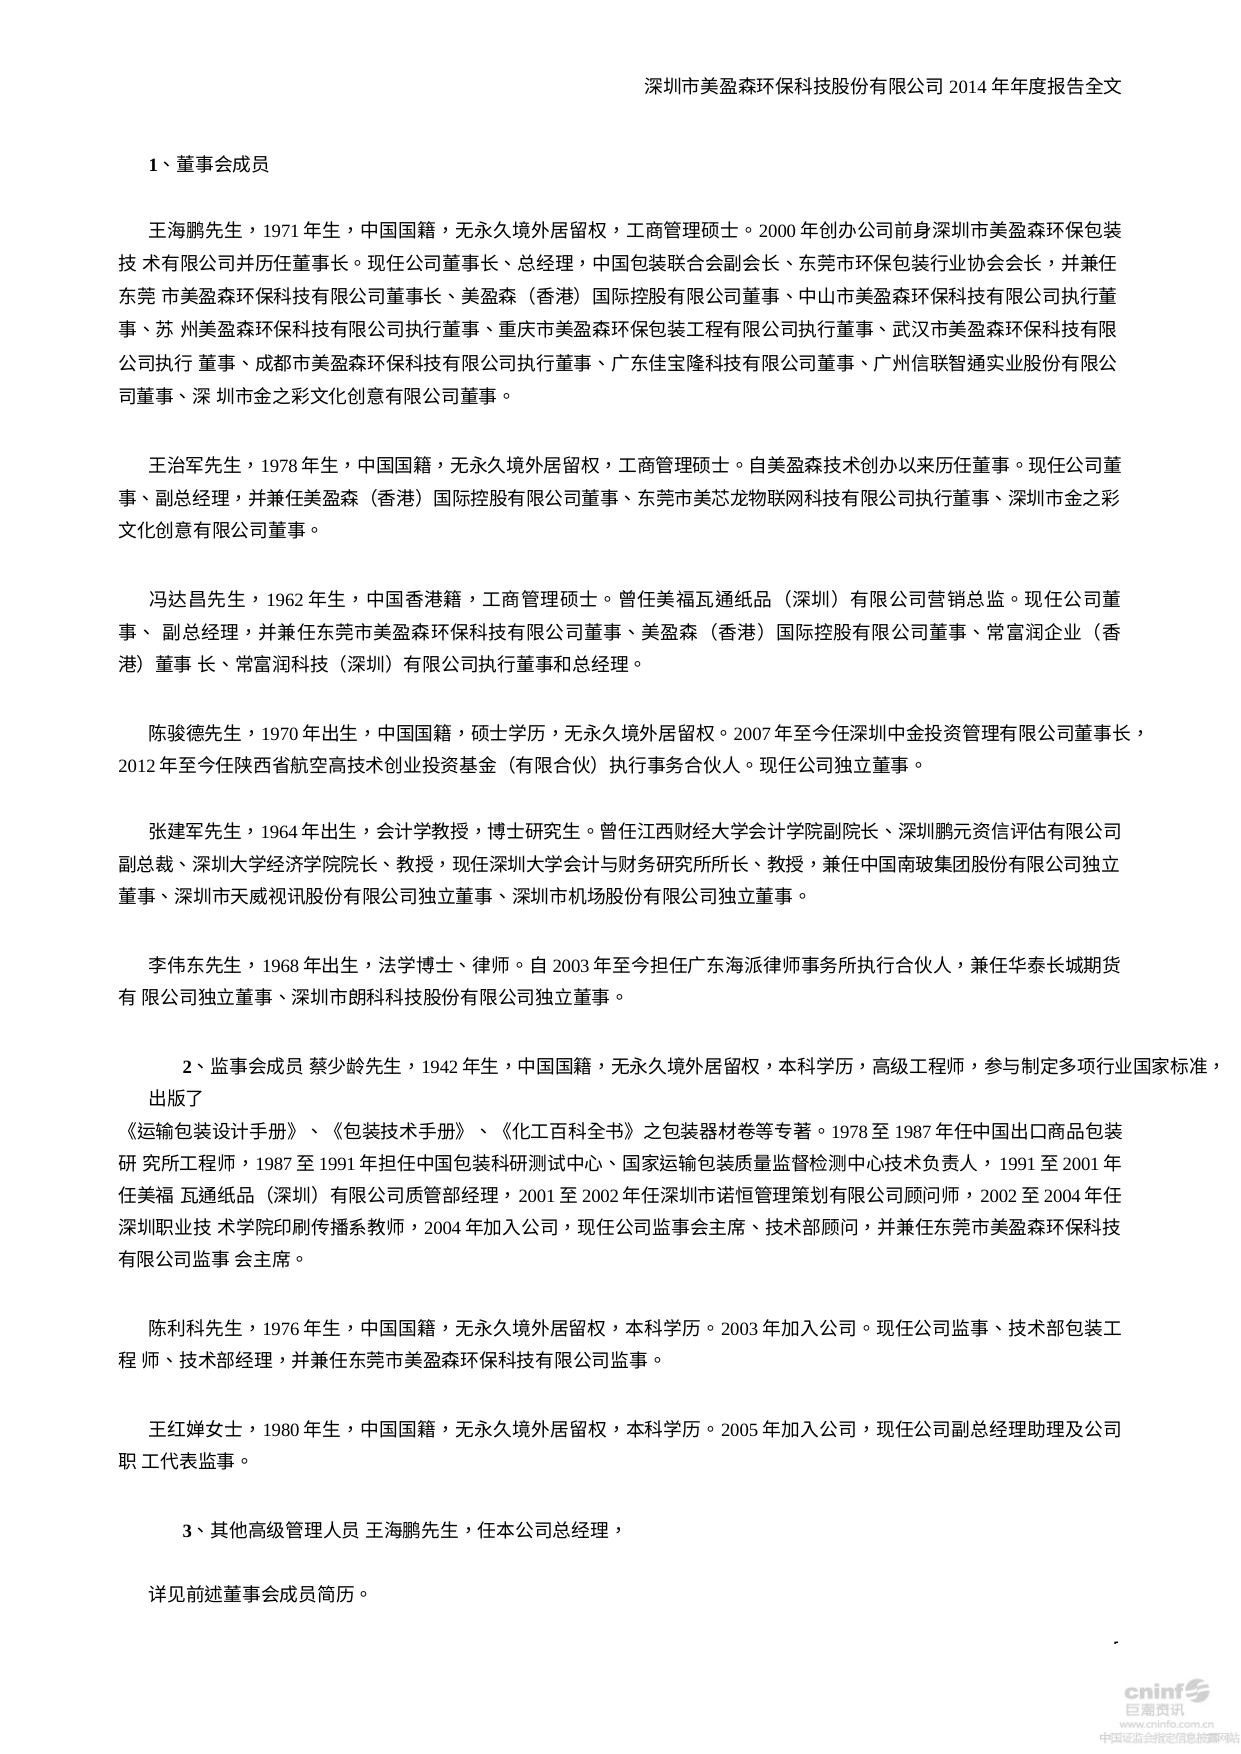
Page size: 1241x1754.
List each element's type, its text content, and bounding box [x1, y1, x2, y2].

text 王海鹏先生，1971年生，中国国籍，无永久境外居留权，工商管理硕士。2000年创办公司前身深圳市美盈森环保包装技 术有限公司并历任董事长。现任公司董事长、总经理，中国包装联合会副会长、东莞市环保包装行业协会会长，并兼任东莞 市美盈森环保科技有限公司董事长、美盈森（香港）国际控股有限公司董事、中山市美盈森环保科技有限公司执行董事、苏 州美盈森环保科技有限公司执行董事、重庆市美盈森环保包装工程有限公司执行董事、武汉市美盈森环保科技有限公司执行 董事、成都市美盈森环保科技有限公司执行董事、广东佳宝隆科技有限公司董事、广州信联智通实业股份有限公司董事、深 圳市金之彩文化创意有限公司董事。 [118, 217, 1122, 408]
text 王红婵女士，1980年生，中国国籍，无永久境外居留权，本科学历。2005年加入公司，现任公司副总经理助理及公司职 工代表监事。 [118, 1416, 1122, 1473]
text 冯达昌先生，1962年生，中国香港籍，工商管理硕士。曾任美福瓦通纸品（深圳）有限公司营销总监。现任公司董事、 副总经理，并兼任东莞市美盈森环保科技有限公司董事、美盈森（香港）国际控股有限公司董事、常富润企业（香港）董事 长、常富润科技（深圳）有限公司执行董事和总经理。 [118, 586, 1124, 677]
text 3、其他高级管理人员 王海鹏先生，任本公司总经理，详见前述董事会成员简历。 [148, 1517, 638, 1606]
text 2、监事会成员 蔡少龄先生，1942年生，中国国籍，无永久境外居留权，本科学历，高级工程师，参与制定多项行业国家标准，出版了 [148, 1053, 1240, 1111]
text 陈利科先生，1976年生，中国国籍，无永久境外居留权，本科学历。2003年加入公司。现任公司监事、技术部包装工程 师、技术部经理，并兼任东莞市美盈森环保科技有限公司监事。 [118, 1315, 1122, 1373]
text 李伟东先生，1968年出生，法学博士、律师。自2003年至今担任广东海派律师事务所执行合伙人，兼任华泰长城期货有 限公司独立董事、深圳市朗科科技股份有限公司独立董事。 [118, 953, 1122, 1010]
text 张建军先生，1964年出生，会计学教授，博士研究生。曾任江西财经大学会计学院副院长、深圳鹏元资信评估有限公司 副总裁、深圳大学经济学院院长、教授，现任深圳大学会计与财务研究所所长、教授，兼任中国南玻集团股份有限公司独立 董事、深圳市天威视讯股份有限公司独立董事、深圳市机场股份有限公司独立董事。 [118, 818, 1122, 909]
picture [1099, 1673, 1241, 1754]
text 王治军先生，1978年生，中国国籍，无永久境外居留权，工商管理硕士。自美盈森技术创办以来历任董事。现任公司董 事、副总经理，并兼任美盈森（香港）国际控股有限公司董事、东莞市美芯龙物联网科技有限公司执行董事、深圳市金之彩 文化创意有限公司董事。 [118, 452, 1122, 543]
text 《运输包装设计手册》、《包装技术手册》、《化工百科全书》之包装器材卷等专著。1978至1987年任中国出口商品包装研 究所工程师，1987至1991年担任中国包装科研测试中心、国家运输包装质量监督检测中心技术负责人，1991至2001年任美福 瓦通纸品（深圳）有限公司质管部经理，2001至2002年任深圳市诺恒管理策划有限公司顾问师，2002至2004年任深圳职业技 术学院印刷传播系教师，2004年加入公司，现任公司监事会主席、技术部顾问，并兼任东莞市美盈森环保科技有限公司监事 会主席。 [118, 1119, 1122, 1272]
text 1、董事会成员 [148, 152, 1240, 177]
text 陈骏德先生，1970年出生，中国国籍，硕士学历，无永久境外居留权。2007年至今任深圳中金投资管理有限公司董事长， [148, 721, 1240, 746]
text 2012年至今任陕西省航空高技术创业投资基金（有限合伙）执行事务合伙人。现任公司独立董事。 [118, 753, 1240, 778]
